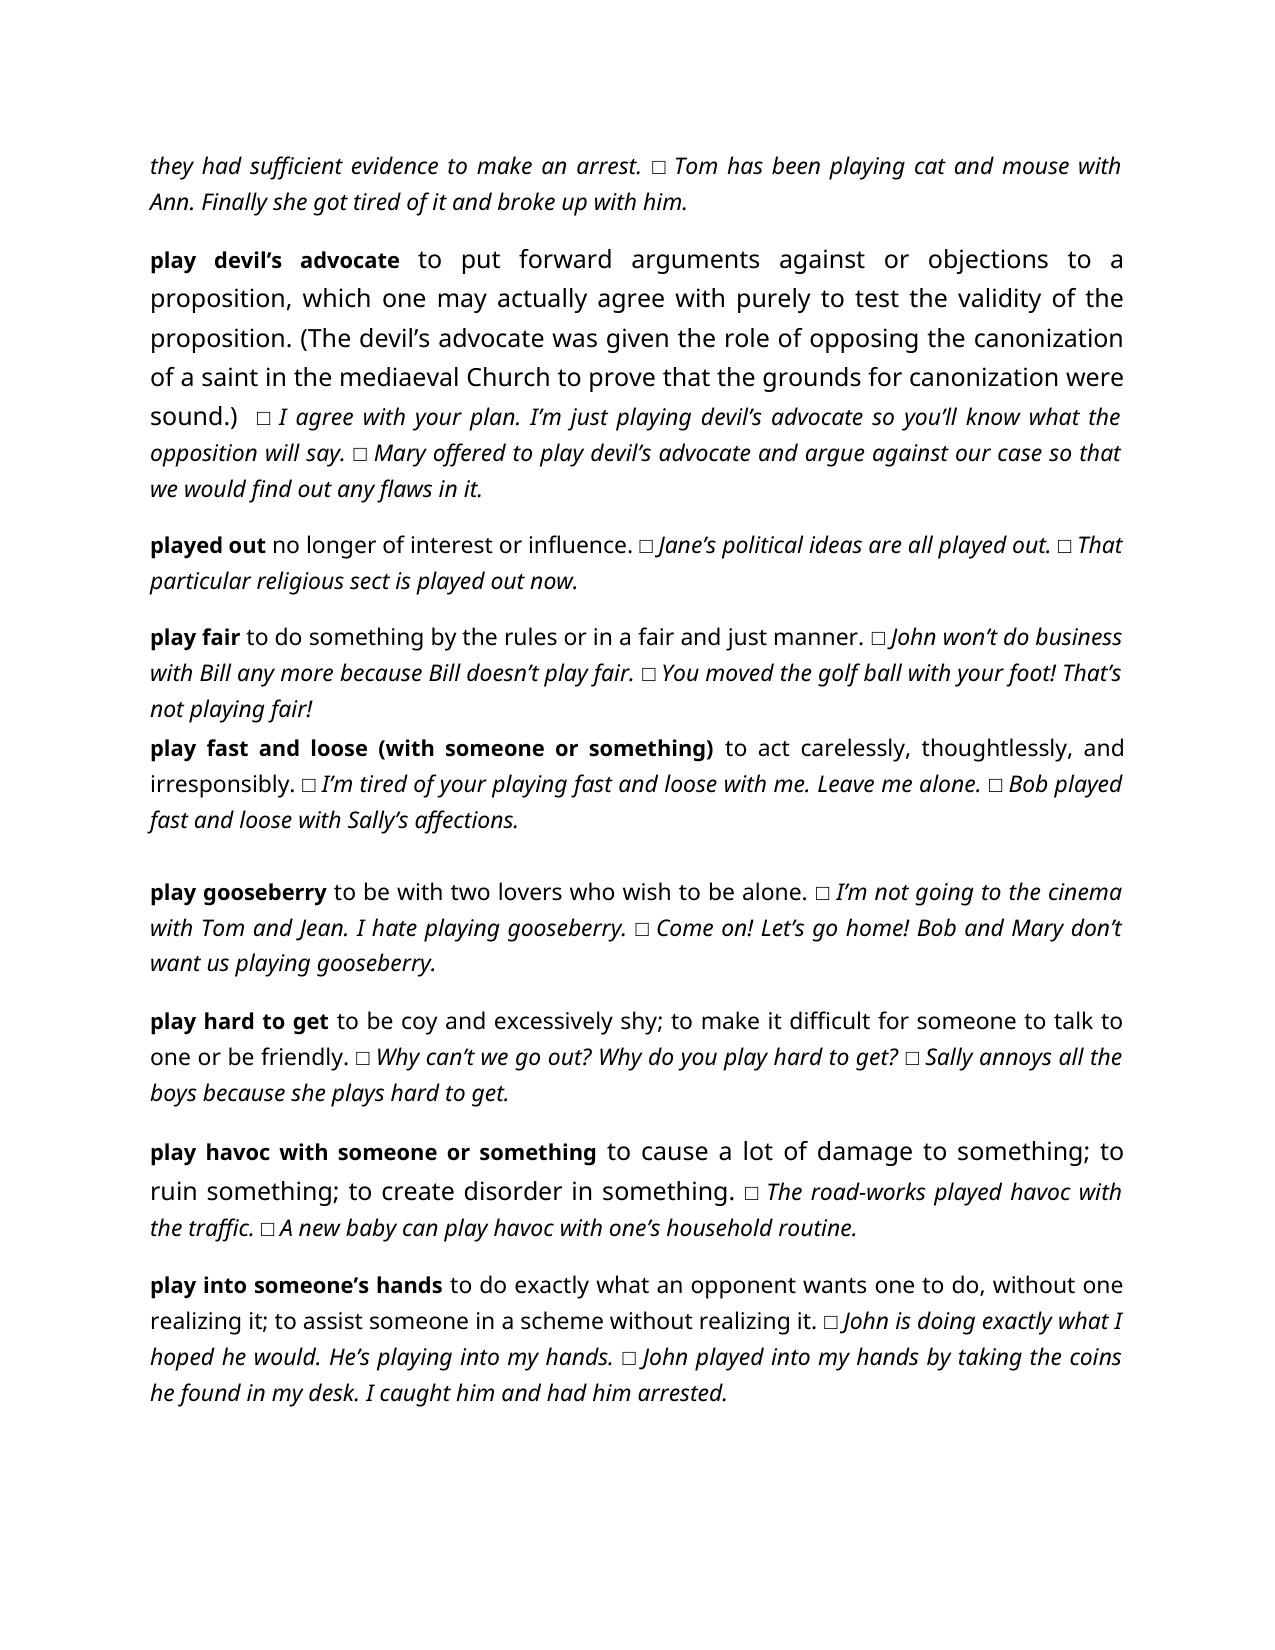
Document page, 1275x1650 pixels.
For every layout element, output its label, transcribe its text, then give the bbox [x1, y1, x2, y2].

text play havoc with someone or something to cause a lot of damage to something; to ruin something; to create disorder in something. □ The road-works played havoc with the traffic. □ A new baby can play havoc with one’s household routine. [150, 1134, 1125, 1243]
text play gooseberry to be with two lovers who wish to be alone. □ I’m not going to the cinema with Tom and Jean. I hate playing gooseberry. □ Come on! Let’s go home! Bob and Mary don’t want us playing gooseberry. [150, 876, 1125, 979]
text play devil’s advocate to put forward arguments against or objections to a proposition, which one may actually agree with purely to test the validity of the proposition. (The devil’s advocate was given the role of opposing the canonization of a saint in the mediaeval Church to prove that the grounds for canonization were sound.) □ I agree with your plan. I’m just playing devil’s advocate so you’ll know what the opposition will say. □ Mary offered to play devil’s advocate and argue against our case so that we would find out any flaws in it. [150, 242, 1125, 504]
text play into someone’s hands to do exactly what an opponent wants one to do, without one realizing it; to assist someone in a scheme without realizing it. □ John is doing exactly what I hoped he would. He’s playing into my hands. □ John played into my hands by taking the coins he found in my desk. I caught him and had him arrested. [150, 1269, 1125, 1408]
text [150, 150, 1125, 217]
text play fast and loose (with someone or something) to act carelessly, thoughtlessly, and irresponsibly. □ I’m tired of your playing fast and loose with me. Leave me alone. □ Bob played fast and loose with Sally’s affections. [150, 732, 1125, 835]
text play hard to get to be coy and excessively shy; to make it difficult for someone to talk to one or be friendly. □ Why can’t we go out? Why do you play hard to get? □ Sally annoys all the boys because she plays hard to get. [150, 1005, 1125, 1108]
text played out no longer of interest or influence. □ Jane’s political ideas are all played out. □ That particular religious sect is played out now. [150, 529, 1125, 596]
text play fair to do something by the rules or in a fair and just manner. □ John won’t do business with Bill any more because Bill doesn’t play fair. □ You moved the golf ball with your foot! That’s not playing fair! [150, 621, 1125, 724]
